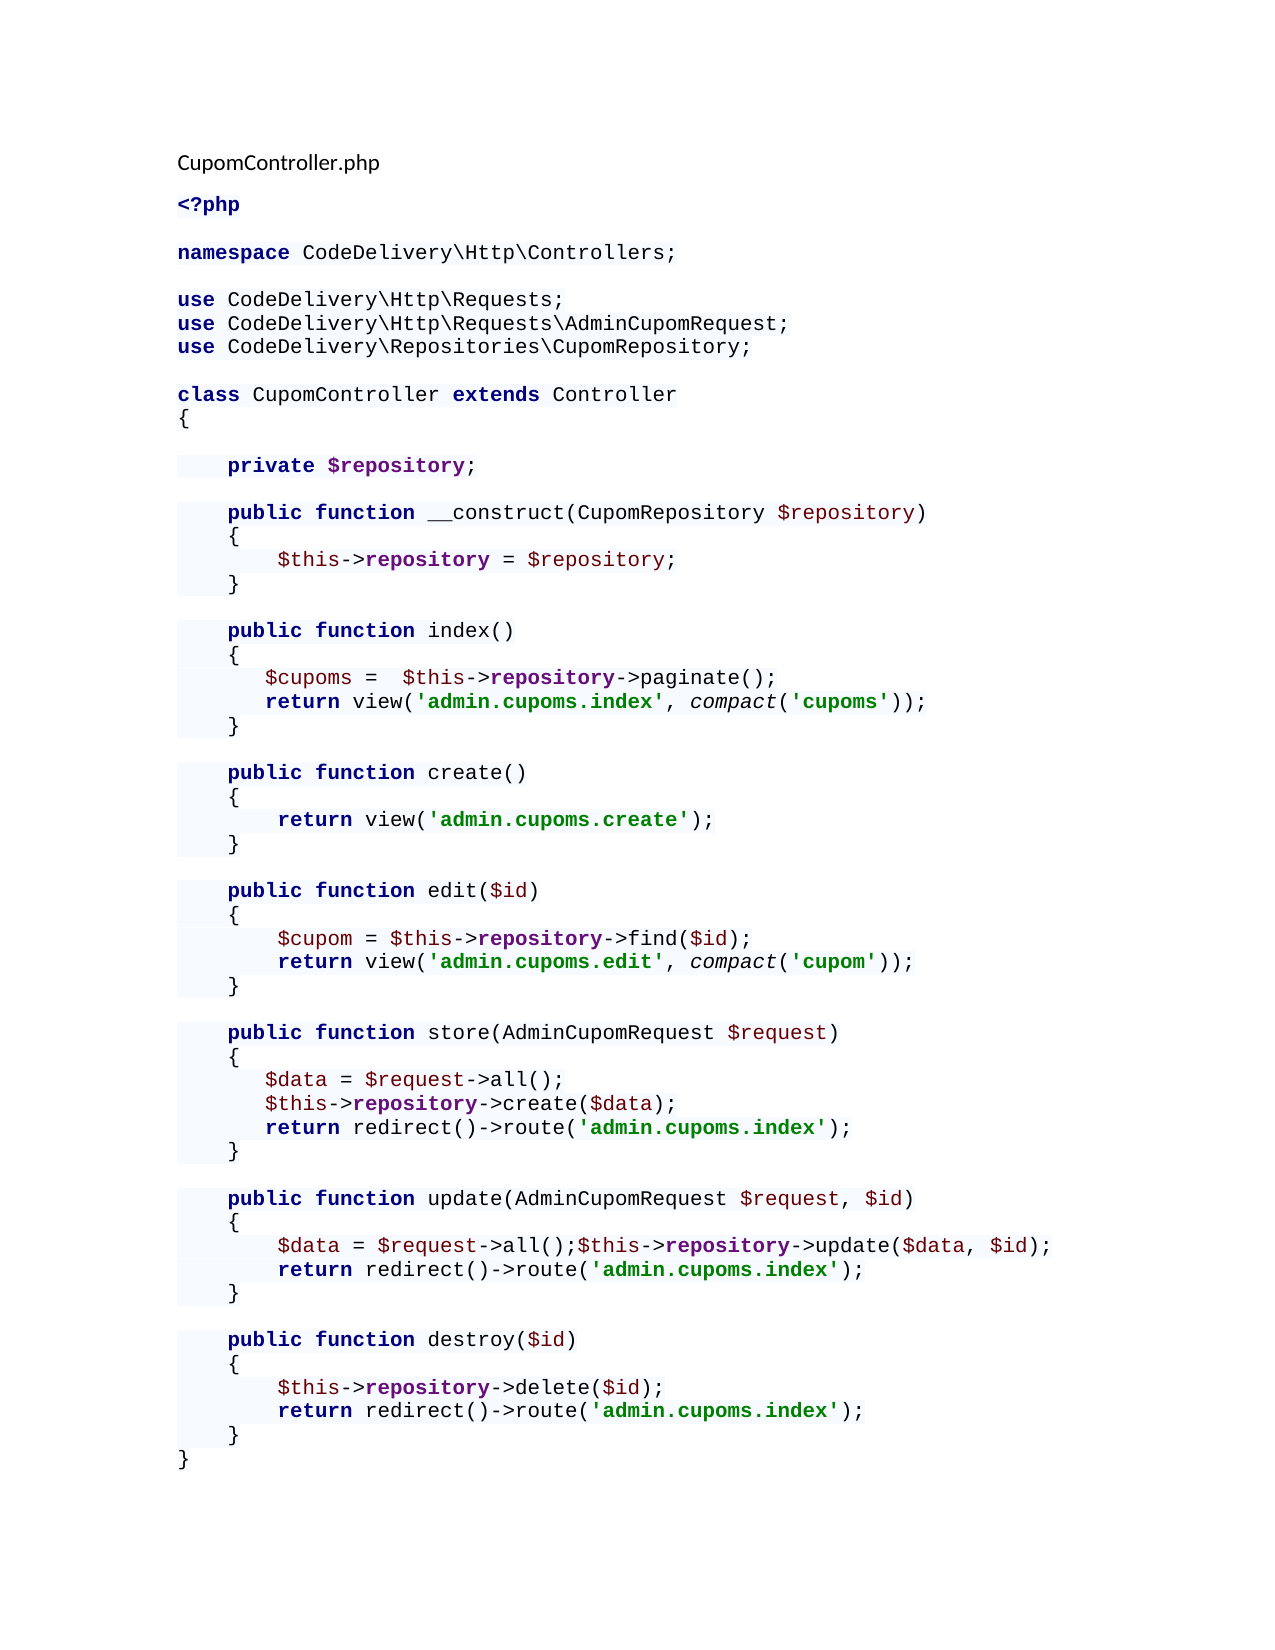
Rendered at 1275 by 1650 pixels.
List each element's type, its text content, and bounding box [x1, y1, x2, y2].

text CupomController.php [177, 148, 1098, 176]
text <?php namespace CodeDelivery\Http\Controllers; use CodeDelivery\Http\Requests; use CodeDelivery\Http\Requests\AdminCupomRequest; use CodeDelivery\Repositories\CupomRepository; class CupomController extends Controller { private $repository; public function __construct(CupomRepository $repository) { $this->repository = $repository; } public function index() { $cupoms = $this->repository->paginate(); return view('admin.cupoms.index', compact('cupoms')); } public function create() { return view('admin.cupoms.create'); } public function edit($id) { $cupom = $this->repository->find($id); return view('admin.cupoms.edit', compact('cupom')); } public function store(AdminCupomRequest $request) { $data = $request->all(); $this->repository->create($data); return redirect()->route('admin.cupoms.index'); } public function update(AdminCupomRequest $request, $id) { $data = $request->all();$this->repository->update($data, $id); return redirect()->route('admin.cupoms.index'); } public function destroy($id) { $this->repository->delete($id); return redirect()->route('admin.cupoms.index'); } } [177, 194, 1098, 1471]
